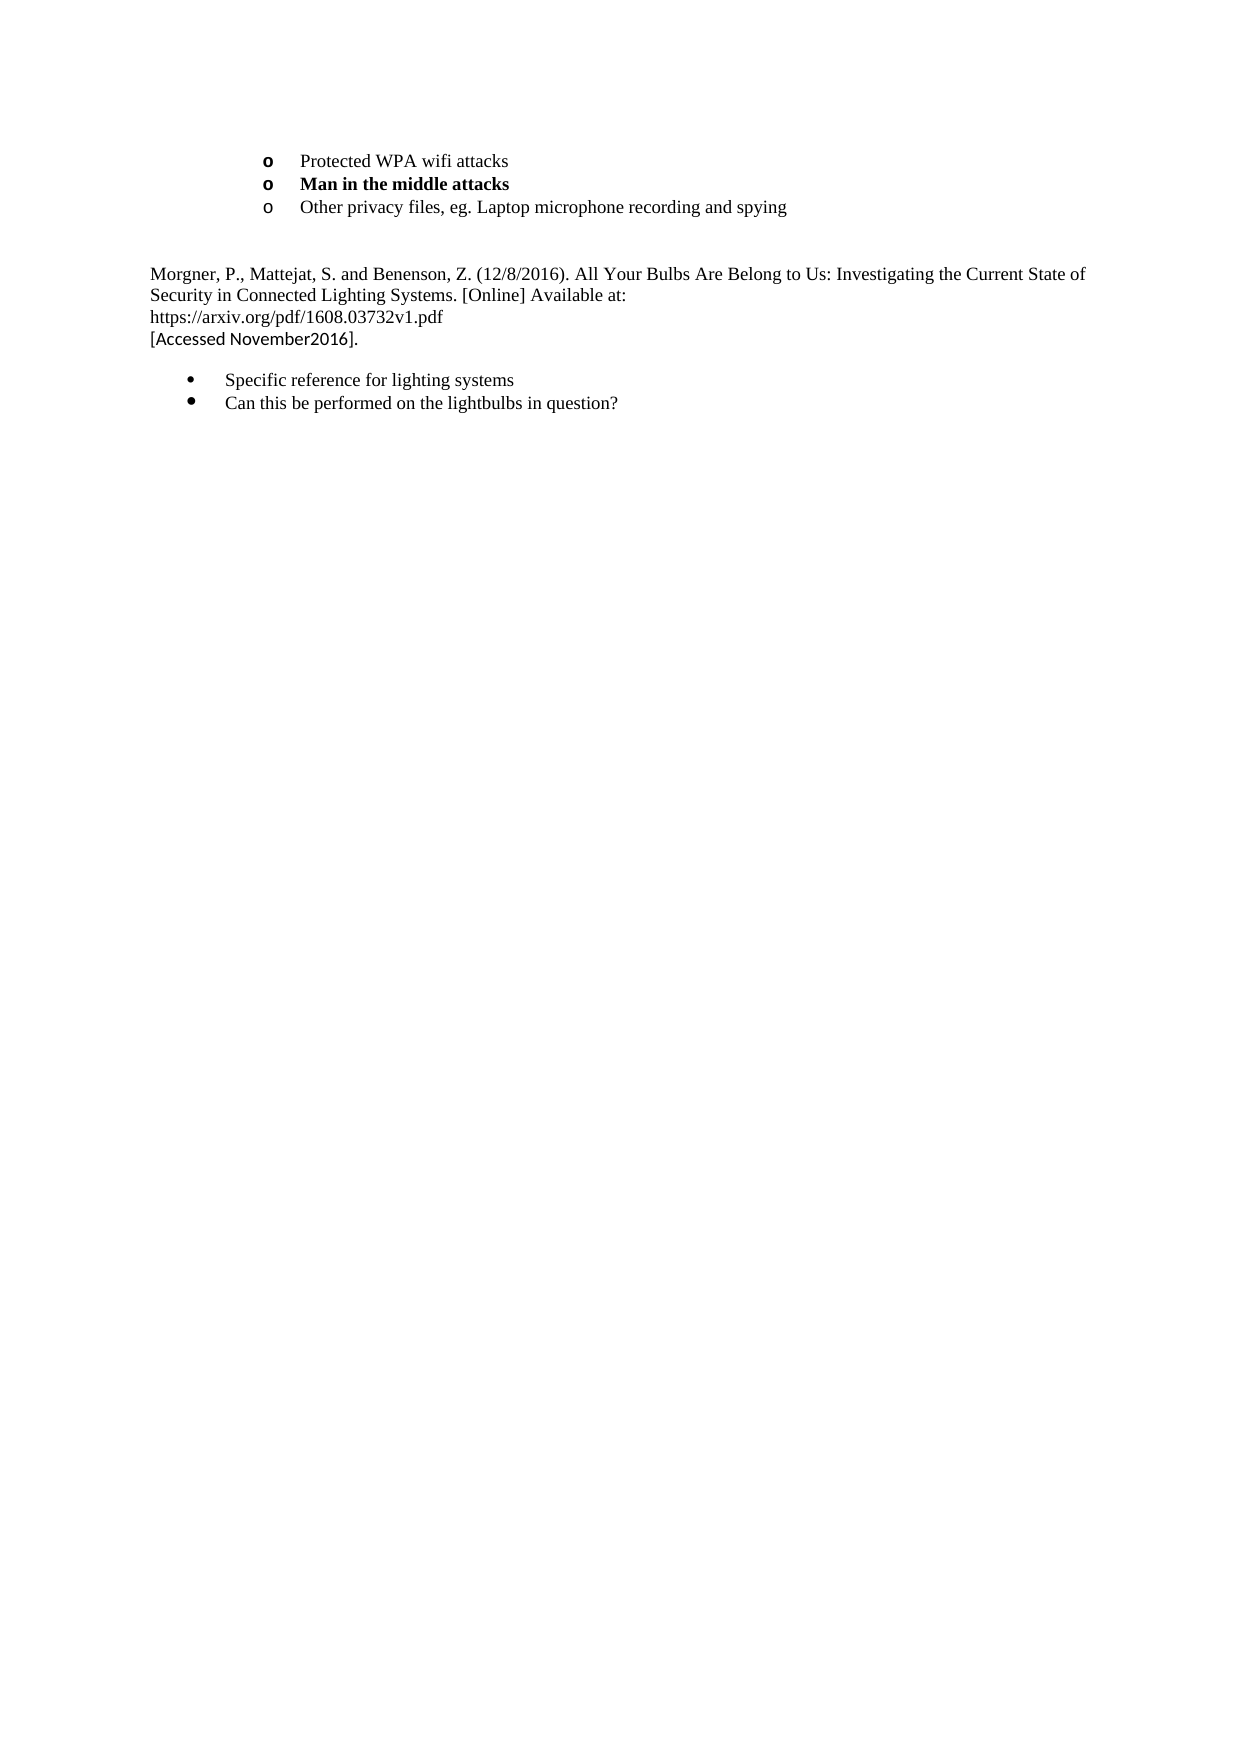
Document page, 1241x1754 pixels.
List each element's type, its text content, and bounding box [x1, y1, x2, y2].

text [Accessed November2016]. [150, 327, 1090, 350]
list Can this be performed on the lightbulbs in question? [187, 392, 1090, 414]
text Morgner, P., Mattejat, S. and Benenson, Z. (12/8/2016). All Your Bulbs Are Belong to Us: Investigating the Current State of Security in Connected Lighting Systems. [Online] Available at: [150, 262, 1090, 306]
list Other privacy files, eg. Laptop microphone recording and spying [262, 196, 1090, 219]
list Specific reference for lighting systems [187, 368, 1090, 390]
text https://arxiv.org/pdf/1608.03732v1.pdf [150, 306, 1090, 327]
list Protected WPA wifi attacks [262, 150, 1090, 173]
list Man in the middle attacks [262, 173, 1090, 196]
